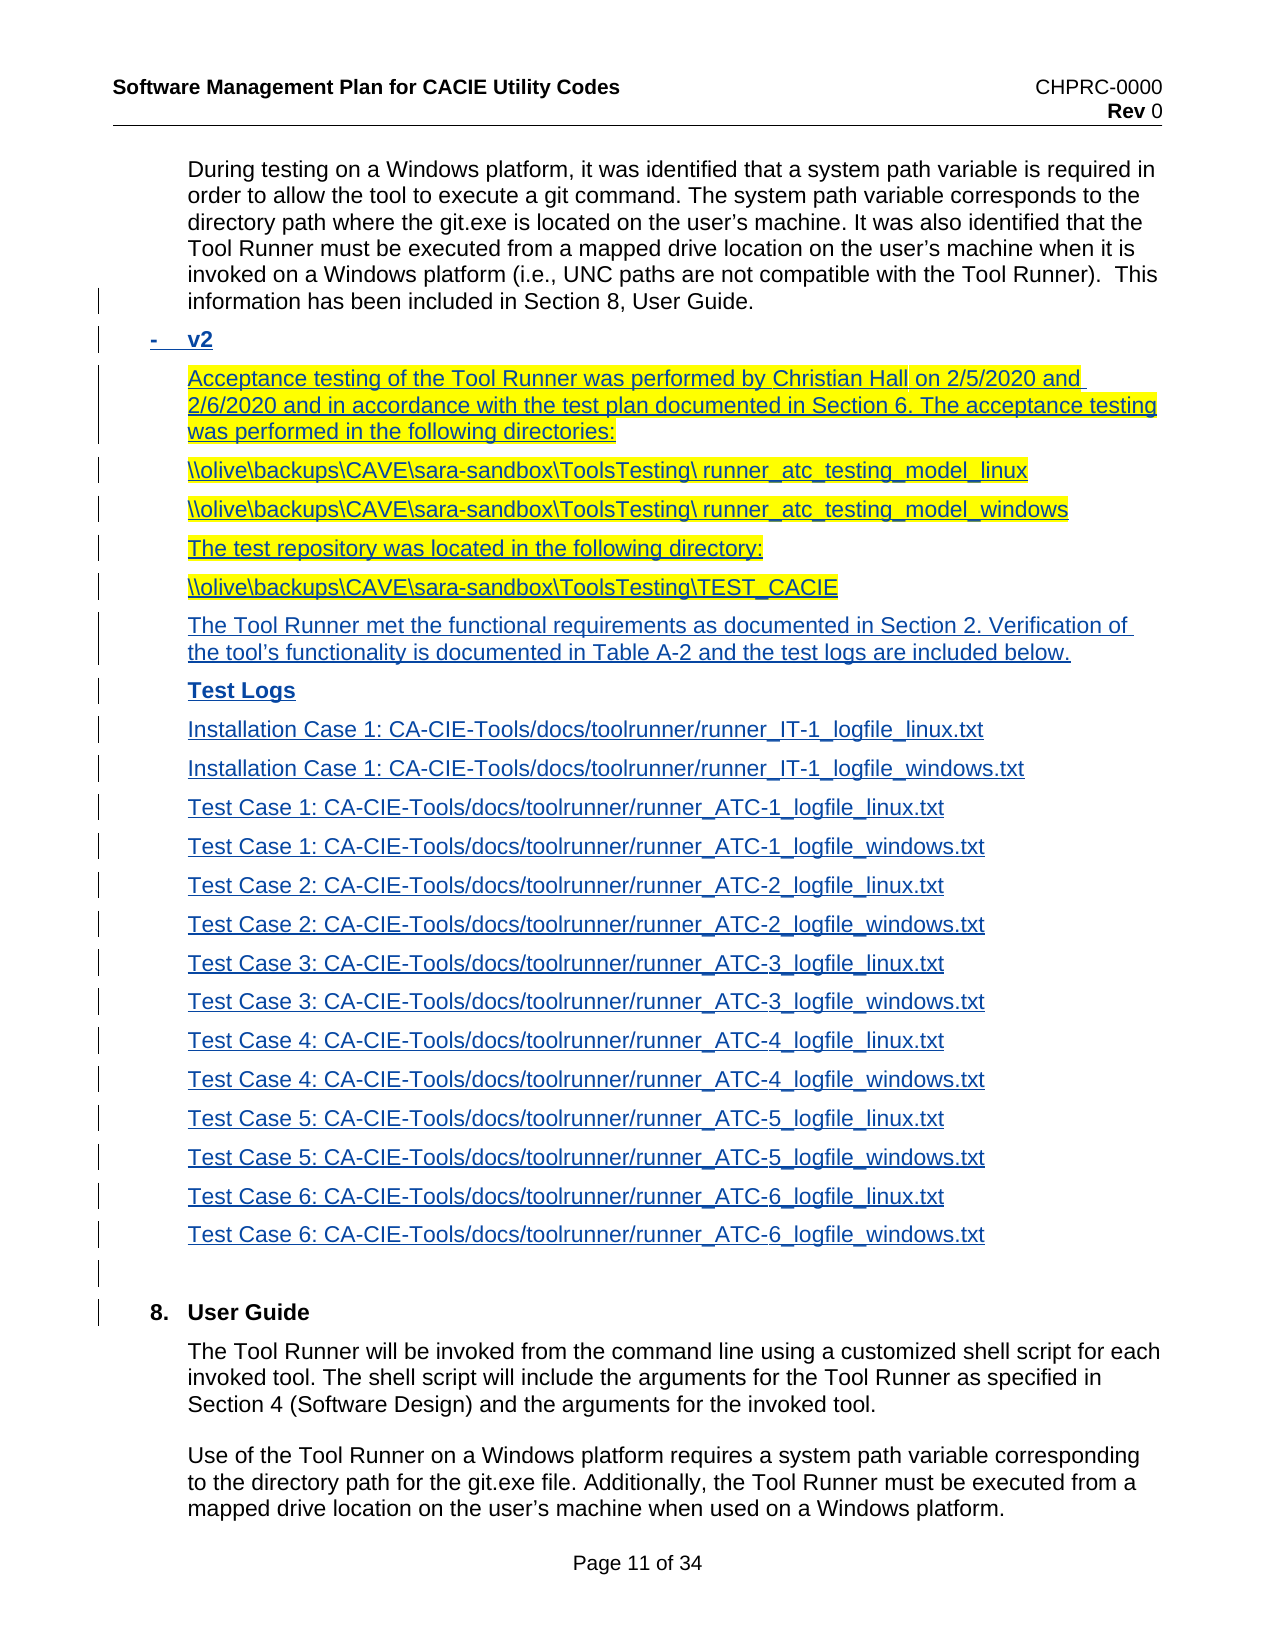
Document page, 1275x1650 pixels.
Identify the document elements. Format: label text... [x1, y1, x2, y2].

text The Tool Runner will be invoked from the command line using a customized shell script for each invoked tool. The shell script will include the arguments for the Tool Runner as specified in Section 4 (Software Design) and the arguments for the invoked tool. [187, 1338, 1162, 1417]
text Use of the Tool Runner on a Windows platform requires a system path variable corresponding to the directory path for the git.exe file. Additionally, the Tool Runner must be executed from a mapped drive location on the user’s machine when used on a Windows platform. [187, 1442, 1162, 1521]
text During testing on a Windows platform, it was identified that a system path variable is required in order to allow the tool to execute a git command. The system path variable corresponds to the directory path where the git.exe is located on the user’s machine. It was also identified that the Tool Runner must be executed from a mapped drive location on the user’s machine when it is invoked on a Windows platform (i.e., UNC paths are not compatible with the Tool Runner). This information has been included in Section 8, User Guide. [187, 156, 1162, 314]
list User Guide [150, 1299, 1162, 1326]
